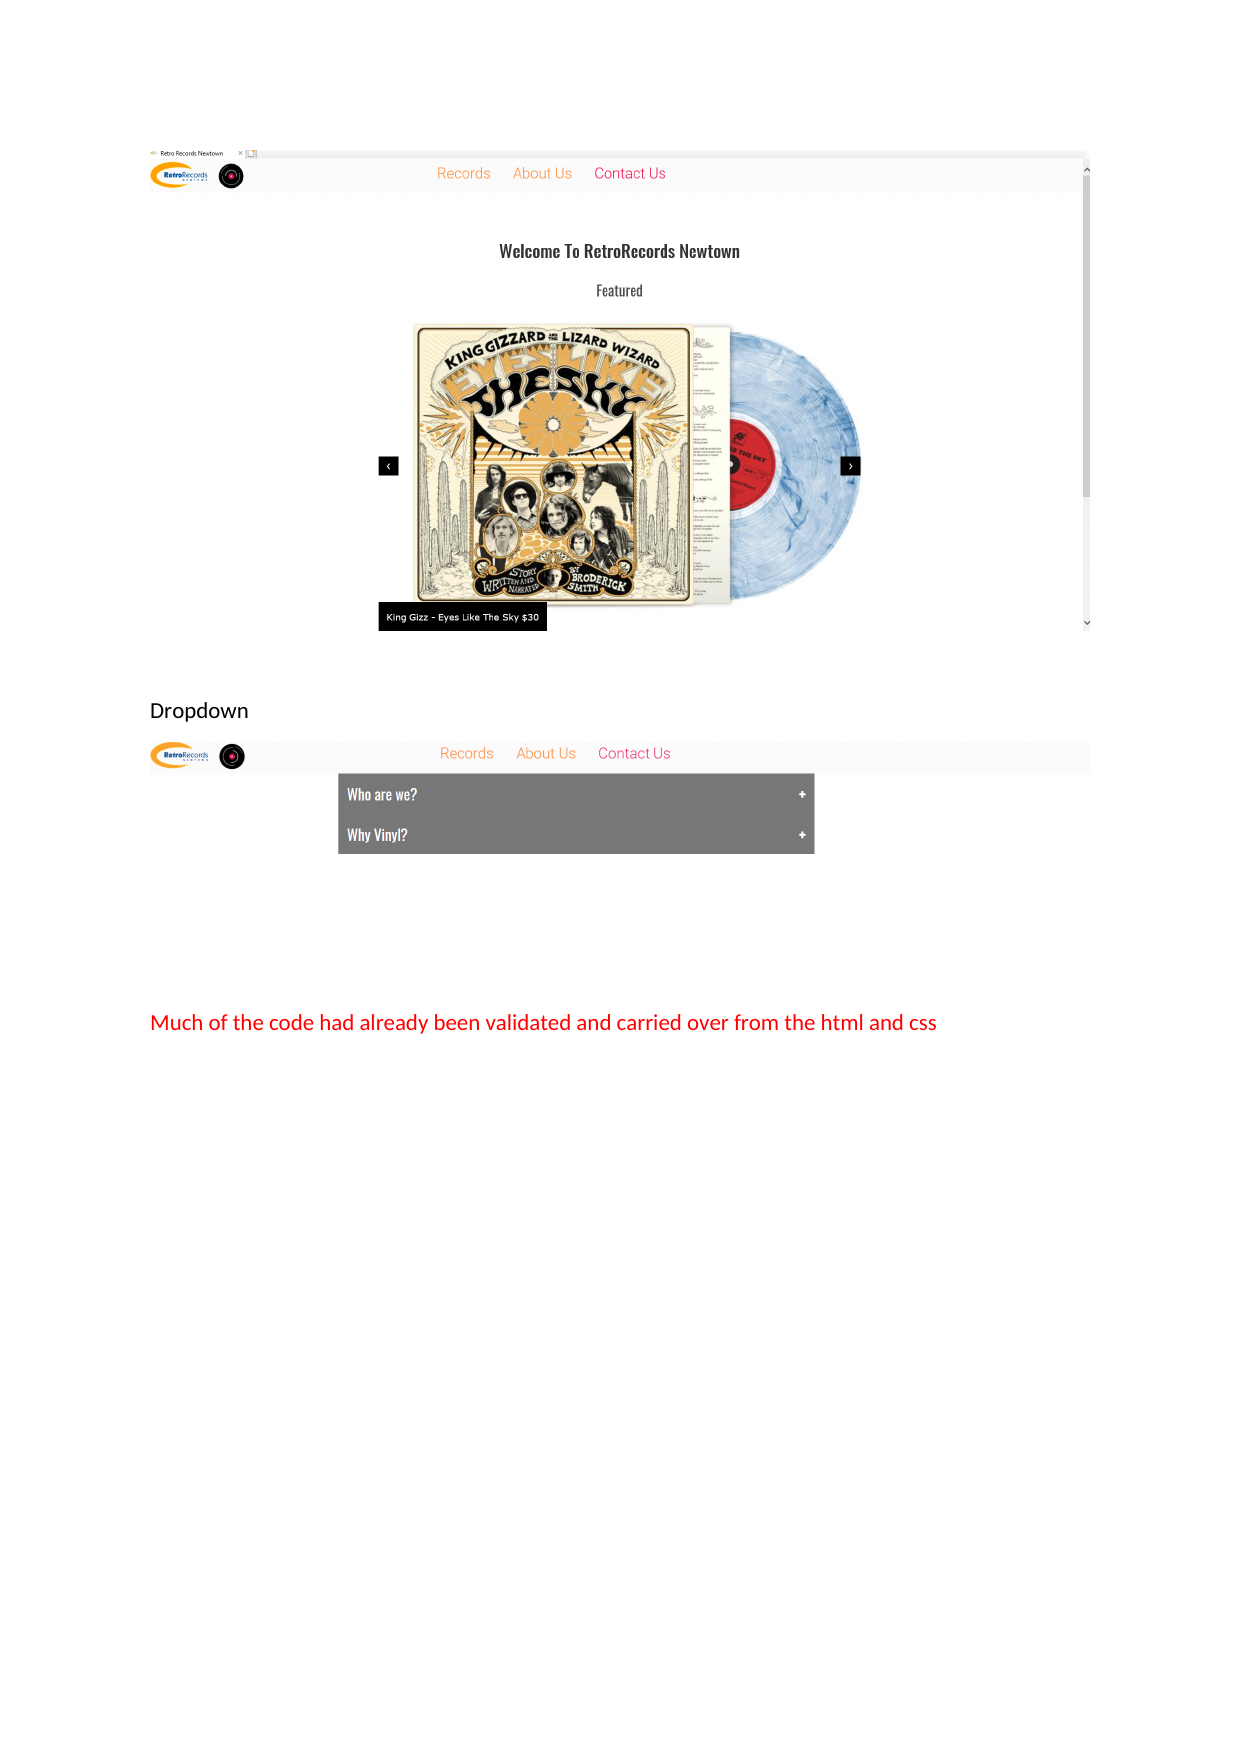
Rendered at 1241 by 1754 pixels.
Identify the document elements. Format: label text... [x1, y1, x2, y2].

text Dropdown [150, 696, 1090, 724]
text Much of the code had already been validated and carried over from the html and css [150, 1008, 1090, 1036]
picture [150, 742, 1091, 942]
picture [150, 150, 1091, 631]
